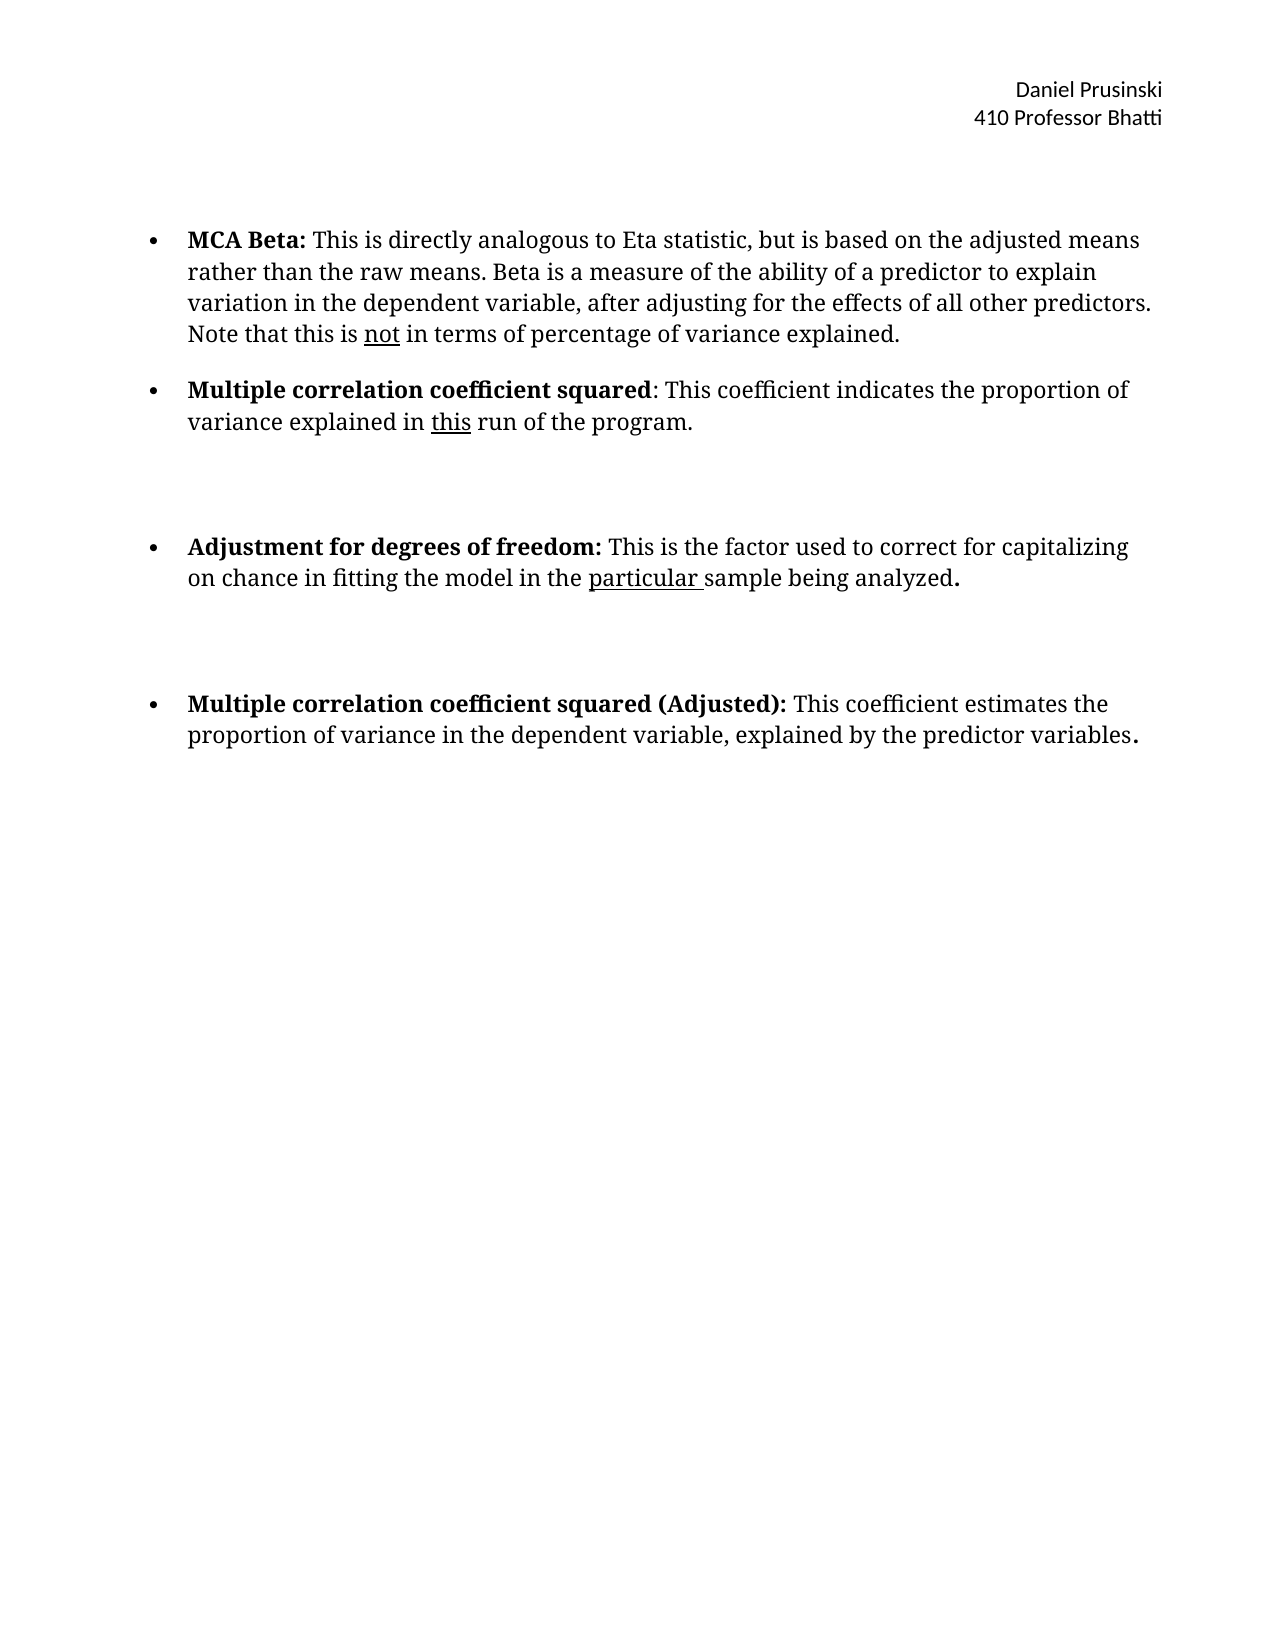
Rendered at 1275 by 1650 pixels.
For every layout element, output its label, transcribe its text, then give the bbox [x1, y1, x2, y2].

list Adjustment for degrees of freedom: This is the factor used to correct for capitalizing on chance in fitting the model in the particular sample being analyzed. [150, 531, 1162, 593]
list Multiple correlation coefficient squared: This coefficient indicates the proportion of variance explained in this run of the program. [150, 374, 1162, 437]
list MCA Beta: This is directly analogous to Eta statistic, but is based on the adjusted means rather than the raw means. Beta is a measure of the ability of a predictor to explain variation in the dependent variable, after adjusting for the effects of all other predictors. Note that this is not in terms of percentage of variance explained. [150, 224, 1162, 349]
list Multiple correlation coefficient squared (Adjusted): This coefficient estimates the proportion of variance in the dependent variable, explained by the predictor variables. [150, 688, 1162, 750]
